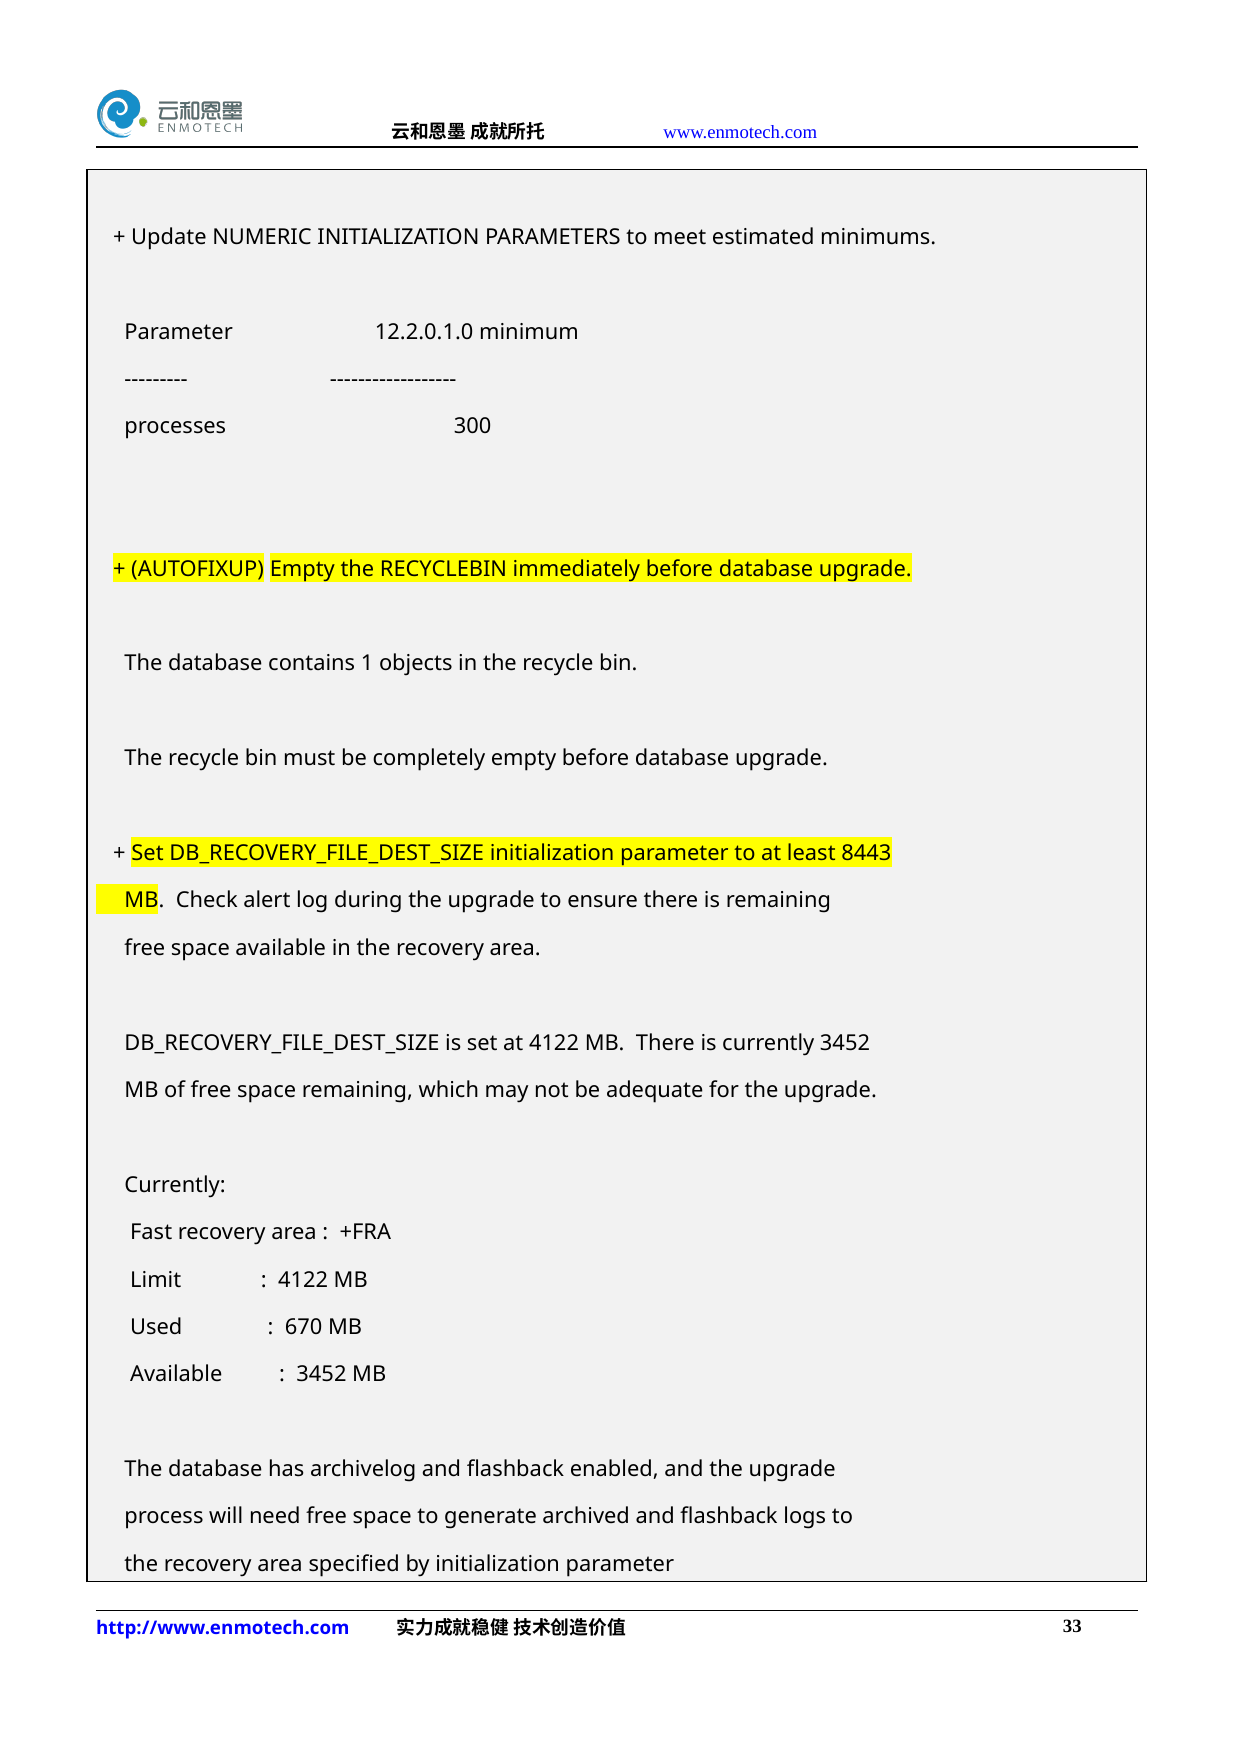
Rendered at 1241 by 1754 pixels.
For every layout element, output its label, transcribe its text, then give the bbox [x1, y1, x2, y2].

text process will need free space to generate archived and flashback logs to [88, 1496, 1146, 1532]
text DB_RECOVERY_FILE_DEST_SIZE is set at 4122 MB. There is currently 3452 [88, 1022, 1146, 1058]
text Fast recovery area : +FRA [88, 1212, 1146, 1247]
text Available : 3452 MB [88, 1354, 1146, 1389]
text + Set DB_RECOVERY_FILE_DEST_SIZE initialization parameter to at least 8443 [88, 832, 1146, 868]
text + Update NUMERIC INITIALIZATION PARAMETERS to meet estimated minimums. [88, 216, 1146, 252]
text the recovery area specified by initialization parameter [88, 1543, 1146, 1581]
text Parameter 12.2.0.1.0 minimum [88, 311, 1146, 347]
text --------- ------------------ [88, 358, 1146, 394]
picture [95, 88, 245, 139]
text Currently: [88, 1164, 1146, 1200]
text MB of free space remaining, which may not be adequate for the upgrade. [88, 1069, 1146, 1105]
text The database contains 1 objects in the recycle bin. [88, 643, 1146, 678]
text free space available in the recovery area. [88, 927, 1146, 963]
text processes 300 [88, 406, 1146, 442]
text Used : 670 MB [88, 1306, 1146, 1342]
text MB. Check alert log during the upgrade to ensure there is remaining [88, 880, 1146, 916]
text The database has archivelog and flashback enabled, and the upgrade [88, 1449, 1146, 1484]
text + (AUTOFIXUP) Empty the RECYCLEBIN immediately before database upgrade. [88, 548, 1146, 584]
text Limit : 4122 MB [88, 1259, 1146, 1295]
text The recycle bin must be completely empty before database upgrade. [88, 738, 1146, 773]
